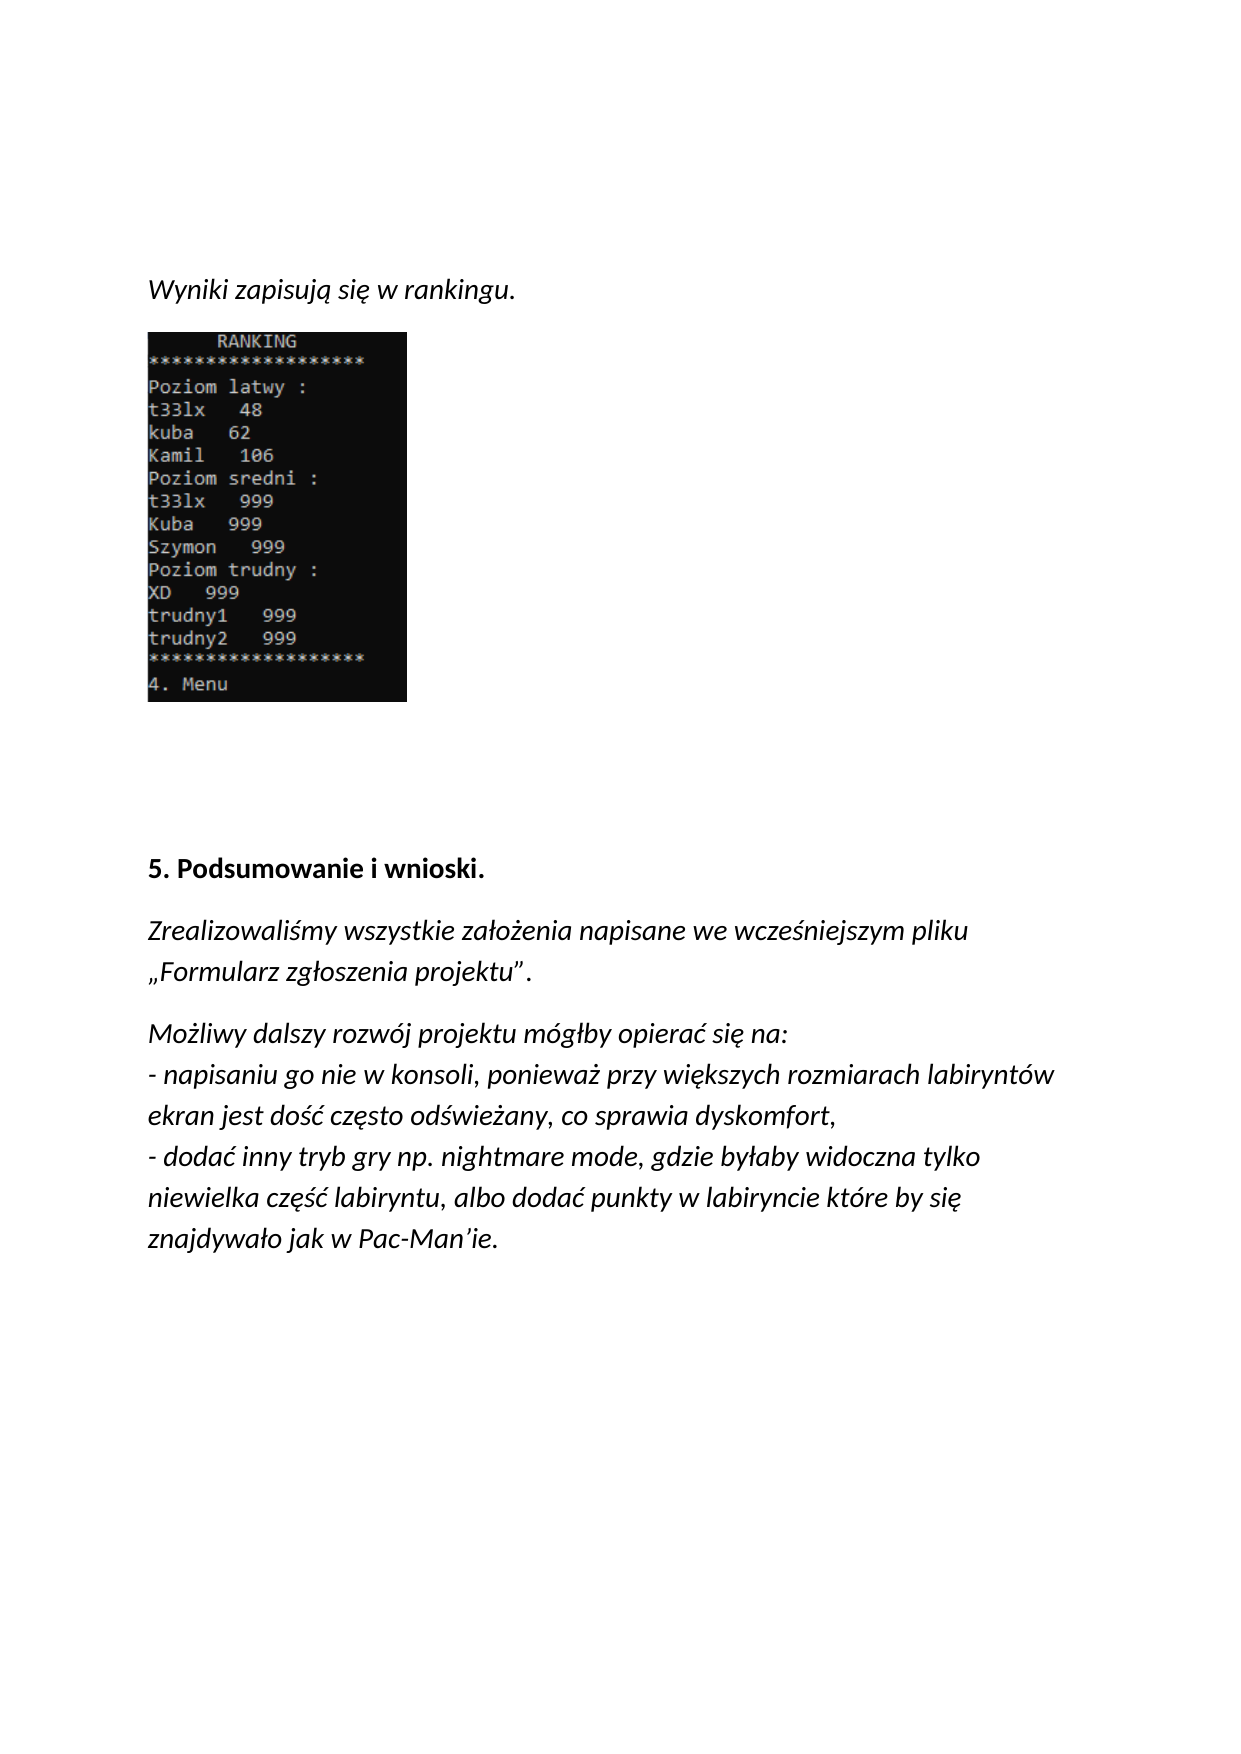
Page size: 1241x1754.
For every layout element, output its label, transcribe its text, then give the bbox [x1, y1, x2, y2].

picture [147, 332, 407, 702]
text Wyniki zapisują się w rankingu. [148, 271, 1093, 307]
text Możliwy dalszy rozwój projektu mógłby opierać się na: - napisaniu go nie w konsoli, ponieważ przy większych rozmiarach labiryntów ekran jest dość często odświeżany, co sprawia dyskomfort, - dodać inny tryb gry np. nightmare mode, gdzie byłaby widoczna tylko niewielka część labiryntu, albo dodać punkty w labiryncie które by się znajdywało jak w Pac-Man’ie. [148, 1015, 1093, 1255]
text 5. Podsumowanie i wnioski. [148, 851, 1093, 886]
text Zrealizowaliśmy wszystkie założenia napisane we wcześniejszym pliku „Formularz zgłoszenia projektu”. [148, 912, 1093, 989]
